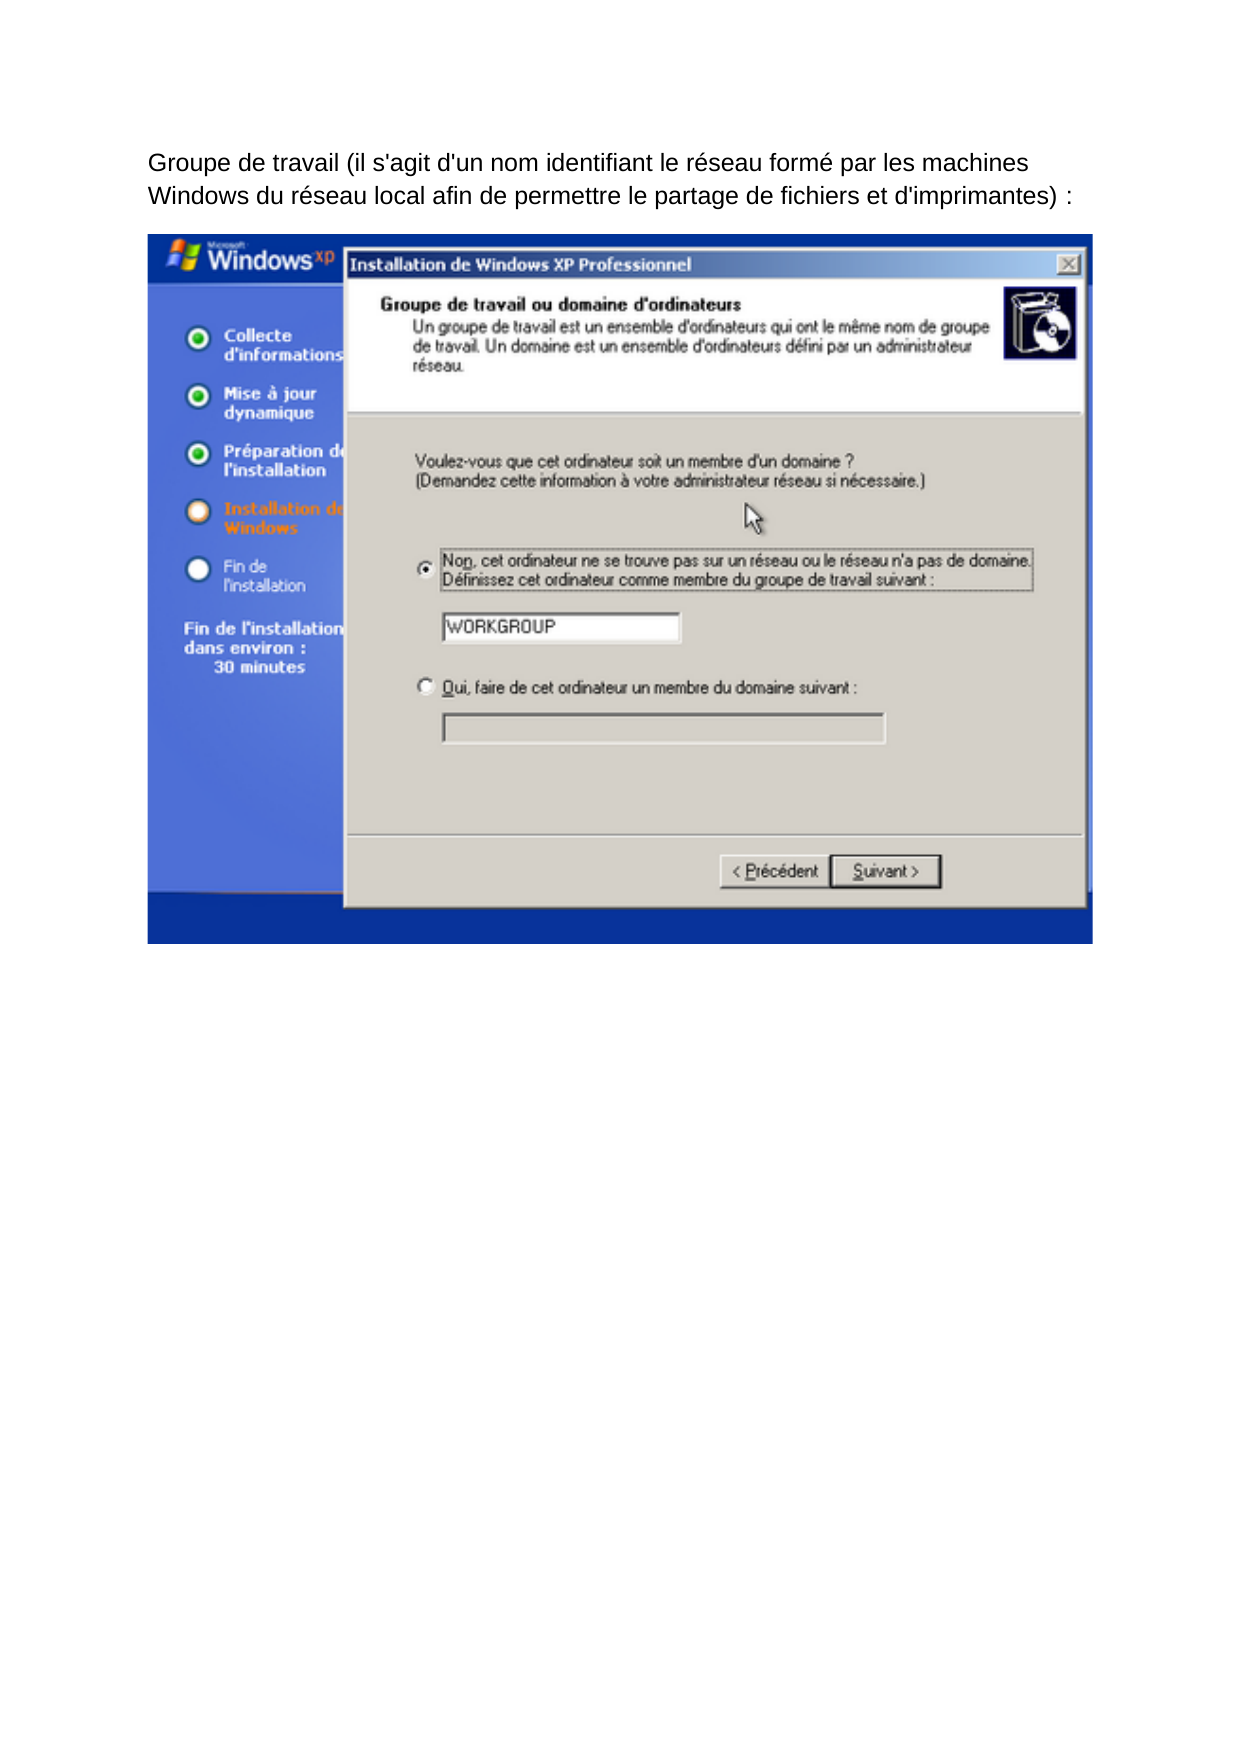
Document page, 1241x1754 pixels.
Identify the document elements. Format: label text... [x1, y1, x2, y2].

picture [147, 234, 1093, 944]
text Groupe de travail (il s'agit d'un nom identifiant le réseau formé par les machines Windows du réseau local afin de permettre le partage de fichiers et d'imprimantes) : [148, 148, 1093, 209]
